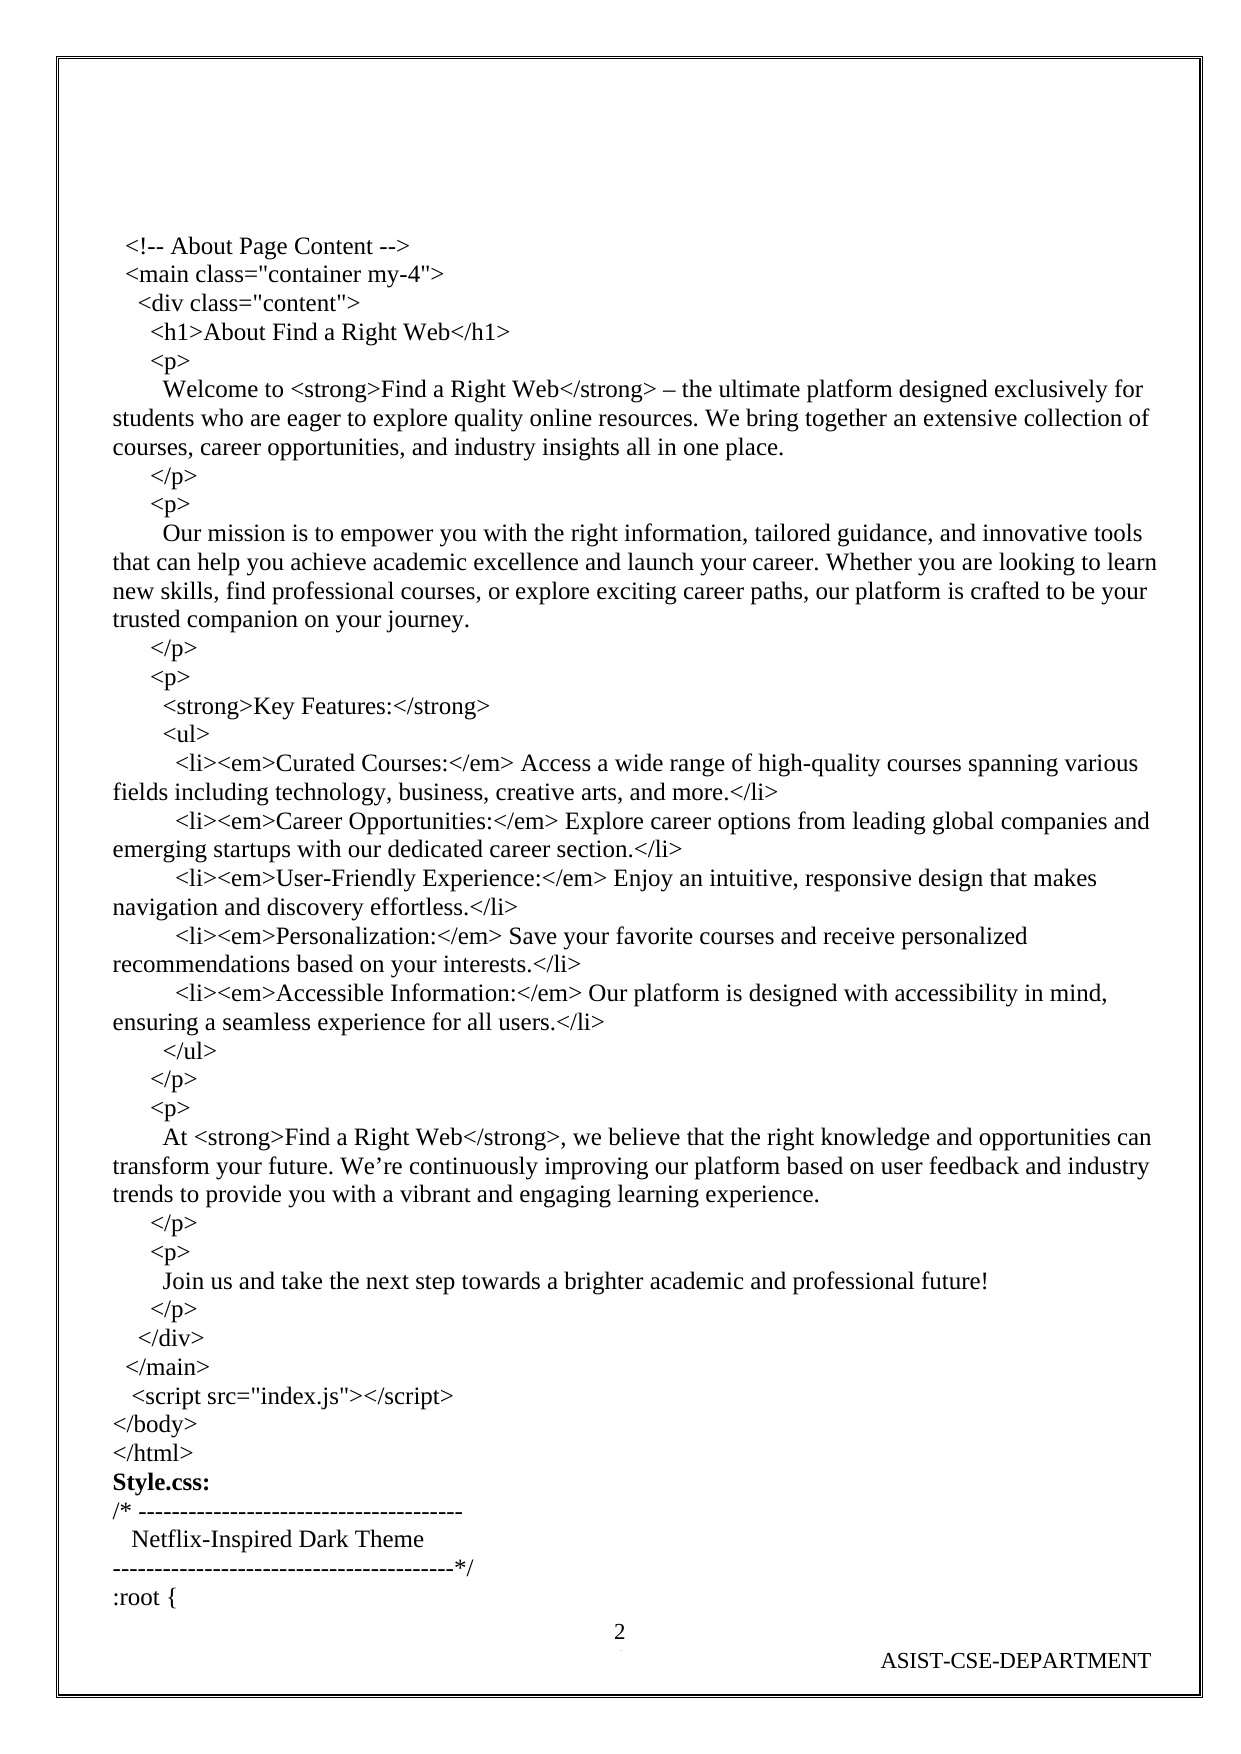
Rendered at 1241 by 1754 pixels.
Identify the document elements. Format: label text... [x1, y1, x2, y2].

text <p> [112, 1093, 1167, 1122]
text /* --------------------------------------- [112, 1496, 1167, 1524]
text <main class="container my-4"> [112, 259, 1167, 288]
text Netflix-Inspired Dark Theme [112, 1524, 1167, 1553]
text </p> [112, 461, 1167, 489]
text <p> [112, 1237, 1167, 1266]
text :root { [112, 1582, 1167, 1611]
text </body> [112, 1409, 1167, 1438]
text </p> [112, 1064, 1167, 1093]
text At <strong>Find a Right Web</strong>, we believe that the right knowledge and opportunities can transform your future. We’re continuously improving our platform based on user feedback and industry trends to provide you with a vibrant and engaging learning experience. [112, 1122, 1167, 1208]
text Welcome to <strong>Find a Right Web</strong> – the ultimate platform designed exclusively for students who are eager to explore quality online resources. We bring together an extensive collection of courses, career opportunities, and industry insights all in one place. [112, 374, 1167, 461]
text <ul> [112, 719, 1167, 748]
text <li><em>Accessible Information:</em> Our platform is designed with accessibility in mind, ensuring a seamless experience for all users.</li> [112, 978, 1167, 1036]
text Style.css: [112, 1467, 1167, 1496]
text <li><em>Personalization:</em> Save your favorite courses and receive personalized recommendations based on your interests.</li> [112, 921, 1167, 978]
text </p> [112, 633, 1167, 662]
text </p> [112, 1294, 1167, 1323]
text <p> [112, 489, 1167, 518]
text <strong>Key Features:</strong> [112, 691, 1167, 719]
text <script src="index.js"></script> [112, 1381, 1167, 1409]
text </p> [112, 1208, 1167, 1237]
text Join us and take the next step towards a brighter academic and professional future! [112, 1266, 1167, 1294]
text <div class="content"> [112, 288, 1167, 317]
text <li><em>Career Opportunities:</em> Explore career options from leading global companies and emerging startups with our dedicated career section.</li> [112, 806, 1167, 863]
text <p> [112, 346, 1167, 374]
text </div> [112, 1323, 1167, 1352]
text </main> [112, 1352, 1167, 1381]
text </html> [112, 1438, 1167, 1467]
text </ul> [112, 1036, 1167, 1064]
text <li><em>Curated Courses:</em> Access a wide range of high-quality courses spanning various fields including technology, business, creative arts, and more.</li> [112, 748, 1167, 806]
text -----------------------------------------*/ [112, 1553, 1167, 1582]
text Our mission is to empower you with the right information, tailored guidance, and innovative tools that can help you achieve academic excellence and launch your career. Whether you are looking to learn new skills, find professional courses, or explore exciting career paths, our platform is crafted to be your trusted companion on your journey. [112, 518, 1167, 633]
text <!-- About Page Content --> [112, 231, 1167, 259]
text <li><em>User-Friendly Experience:</em> Enjoy an intuitive, responsive design that makes navigation and discovery effortless.</li> [112, 863, 1167, 921]
text <h1>About Find a Right Web</h1> [112, 317, 1167, 346]
text <p> [112, 662, 1167, 691]
